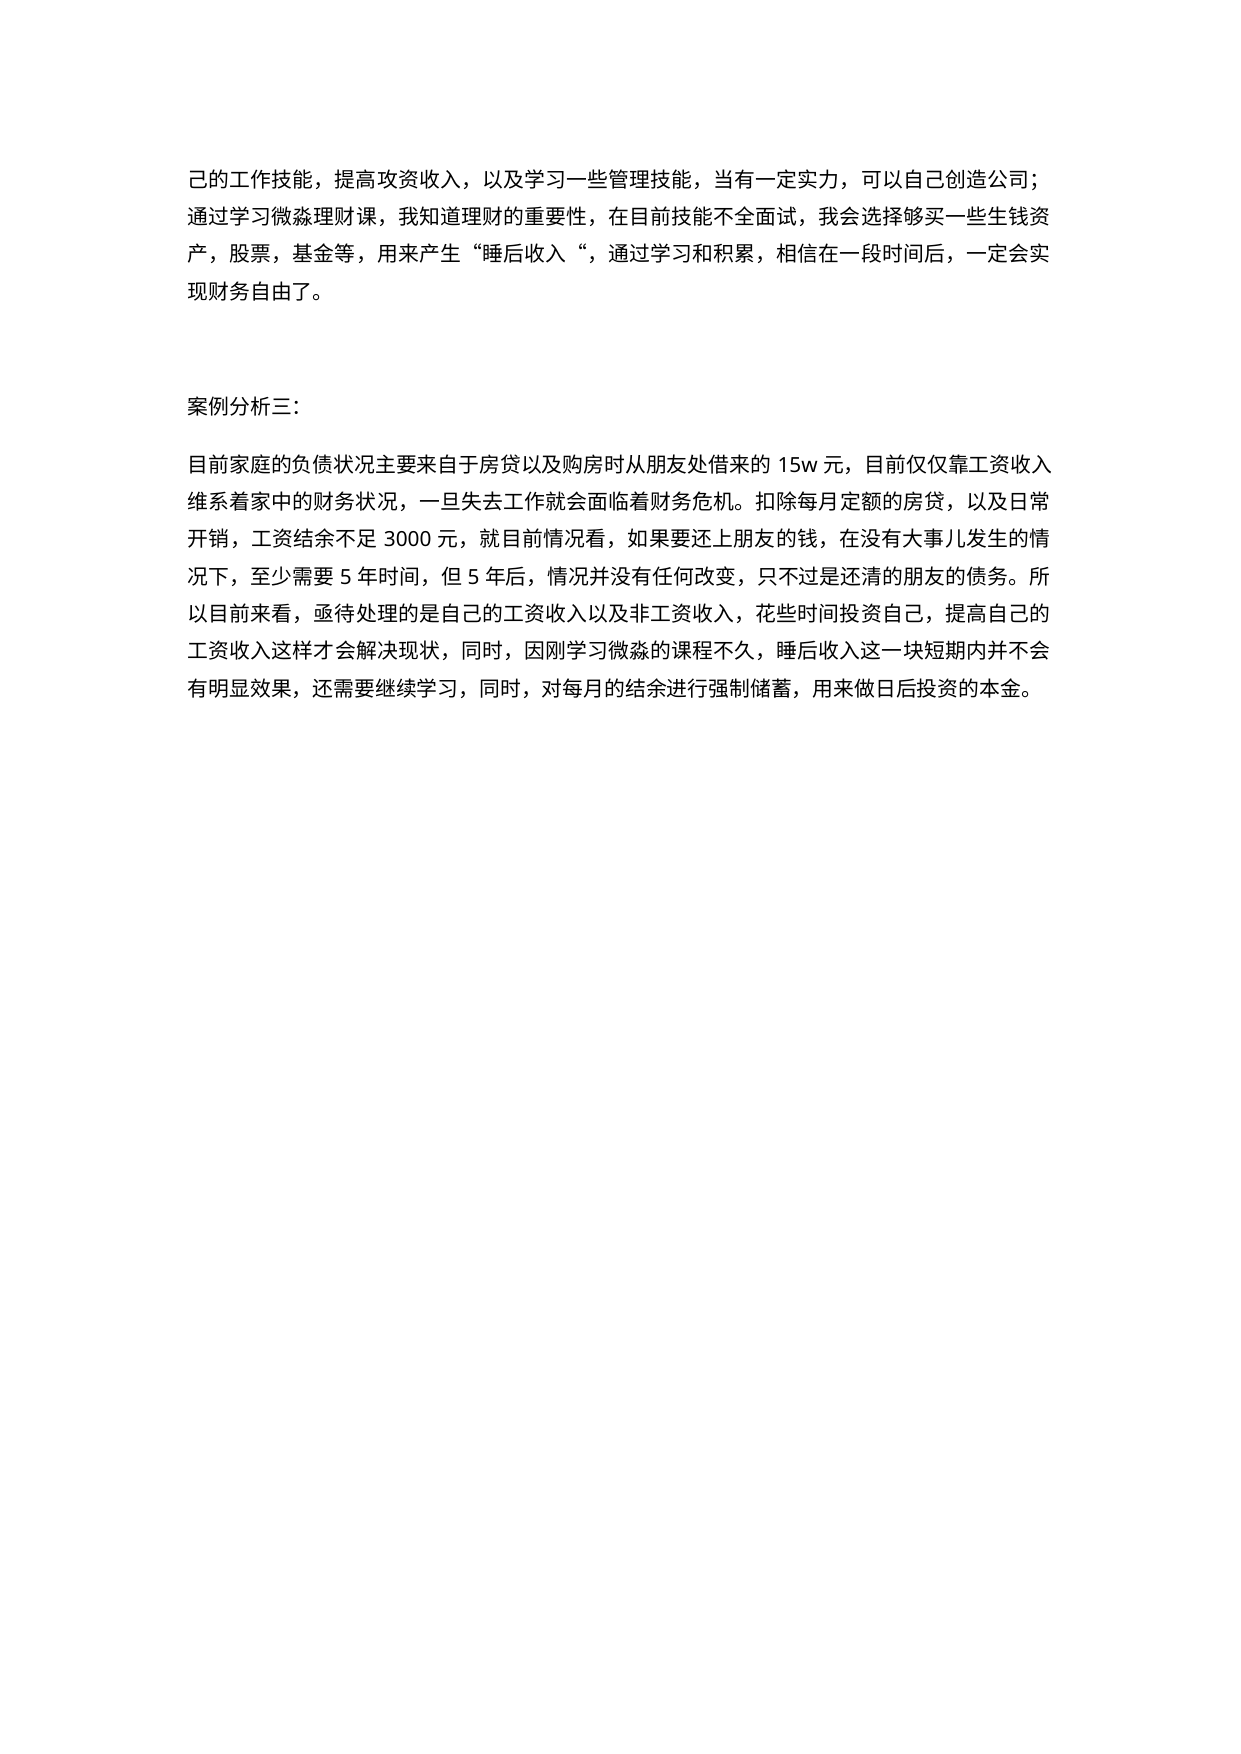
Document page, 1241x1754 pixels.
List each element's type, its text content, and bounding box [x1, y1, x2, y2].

text 案例分析三： [187, 389, 1053, 422]
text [187, 162, 1053, 306]
text 目前家庭的负债状况主要来自于房贷以及购房时从朋友处借来的 15w 元，目前仅仅靠工资收入维系着家中的财务状况，一旦失去工作就会面临着财务危机。扣除每月定额的房贷，以及日常开销，工资结余不足 3000 元，就目前情况看，如果要还上朋友的钱，在没有大事儿发生的情况下，至少需要 5 年时间，但 5 年后，情况并没有任何改变，只不过是还清的朋友的债务。所以目前来看，亟待处理的是自己的工资收入以及非工资收入，花些时间投资自己，提高自己的工资收入这样才会解决现状，同时，因刚学习微淼的课程不久，睡后收入这一块短期内并不会有明显效果，还需要继续学习，同时，对每月的结余进行强制储蓄，用来做日后投资的本金。 [187, 447, 1053, 703]
